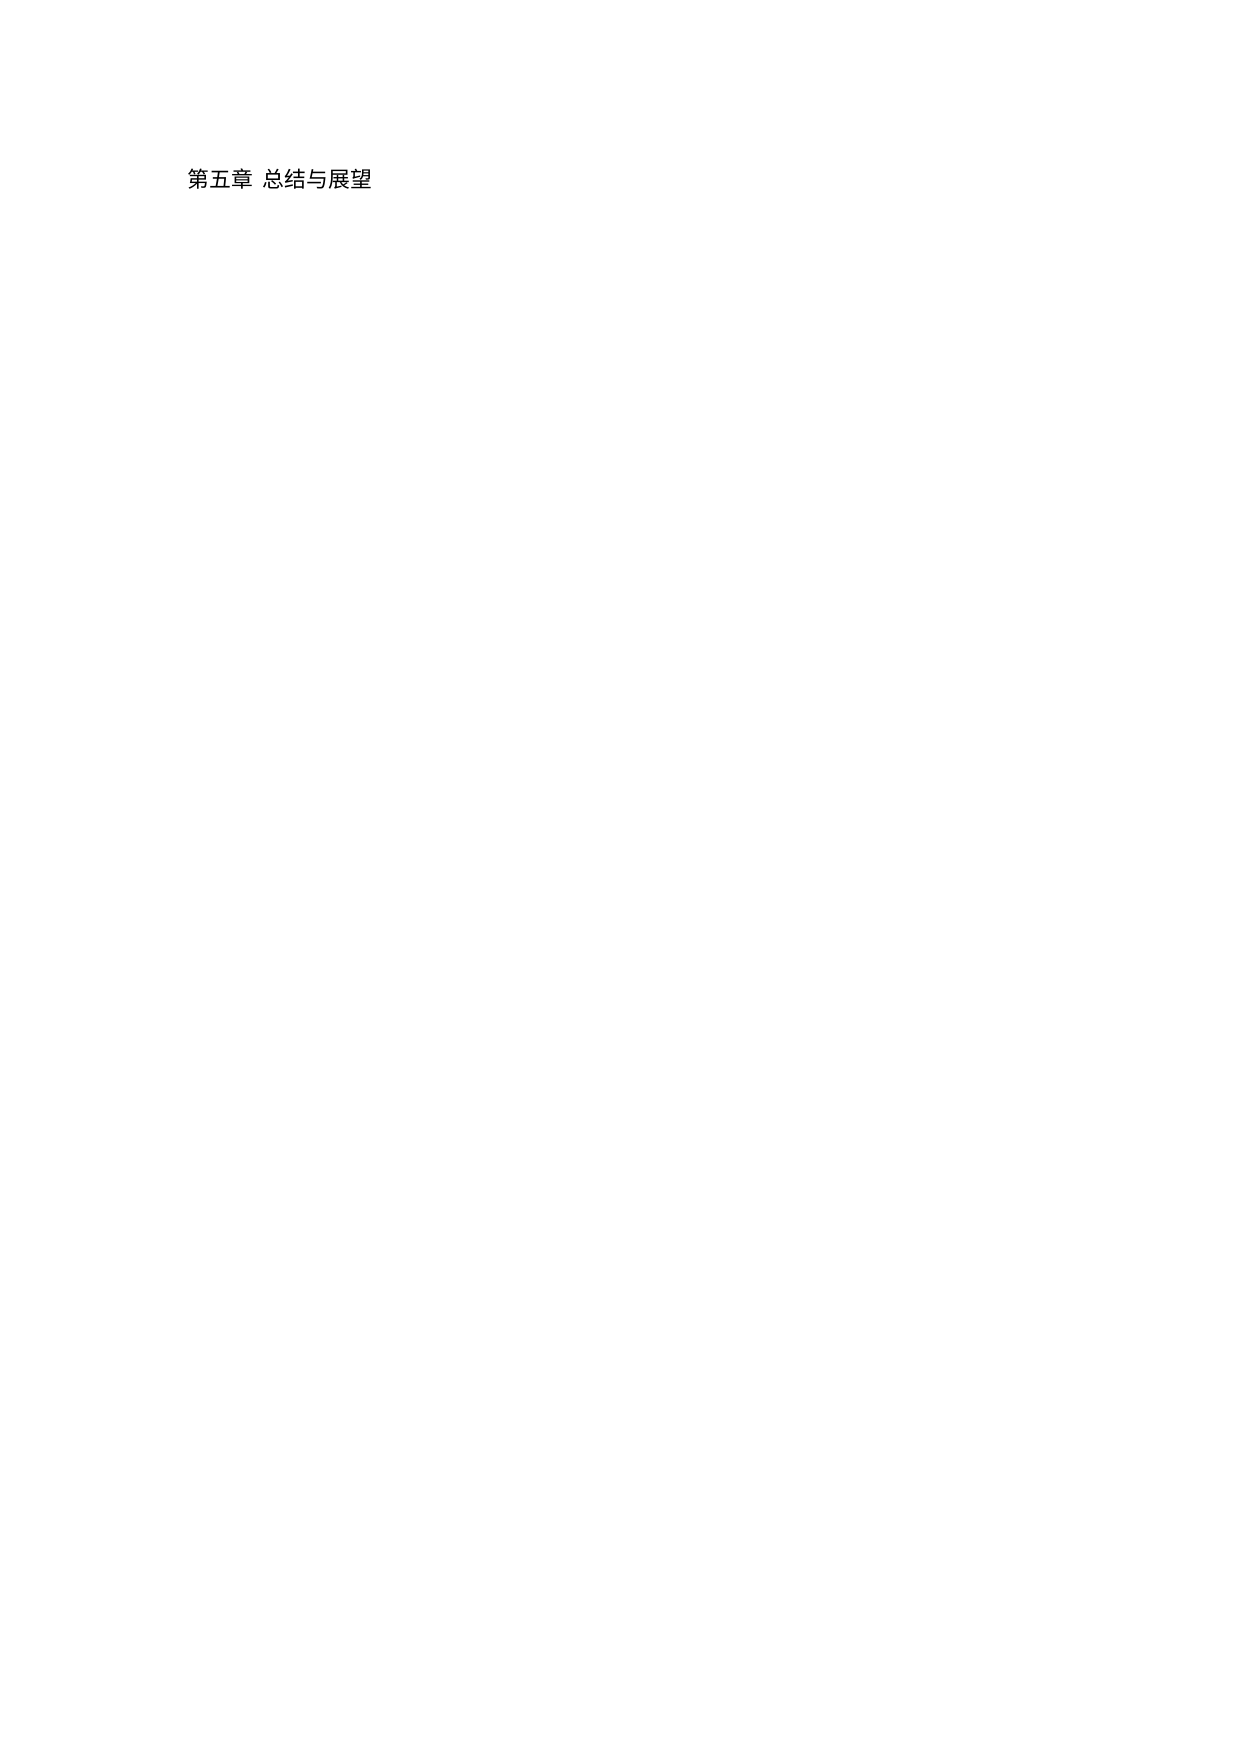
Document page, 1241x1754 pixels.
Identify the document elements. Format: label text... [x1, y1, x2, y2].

list 总结与展望 [187, 162, 1053, 194]
